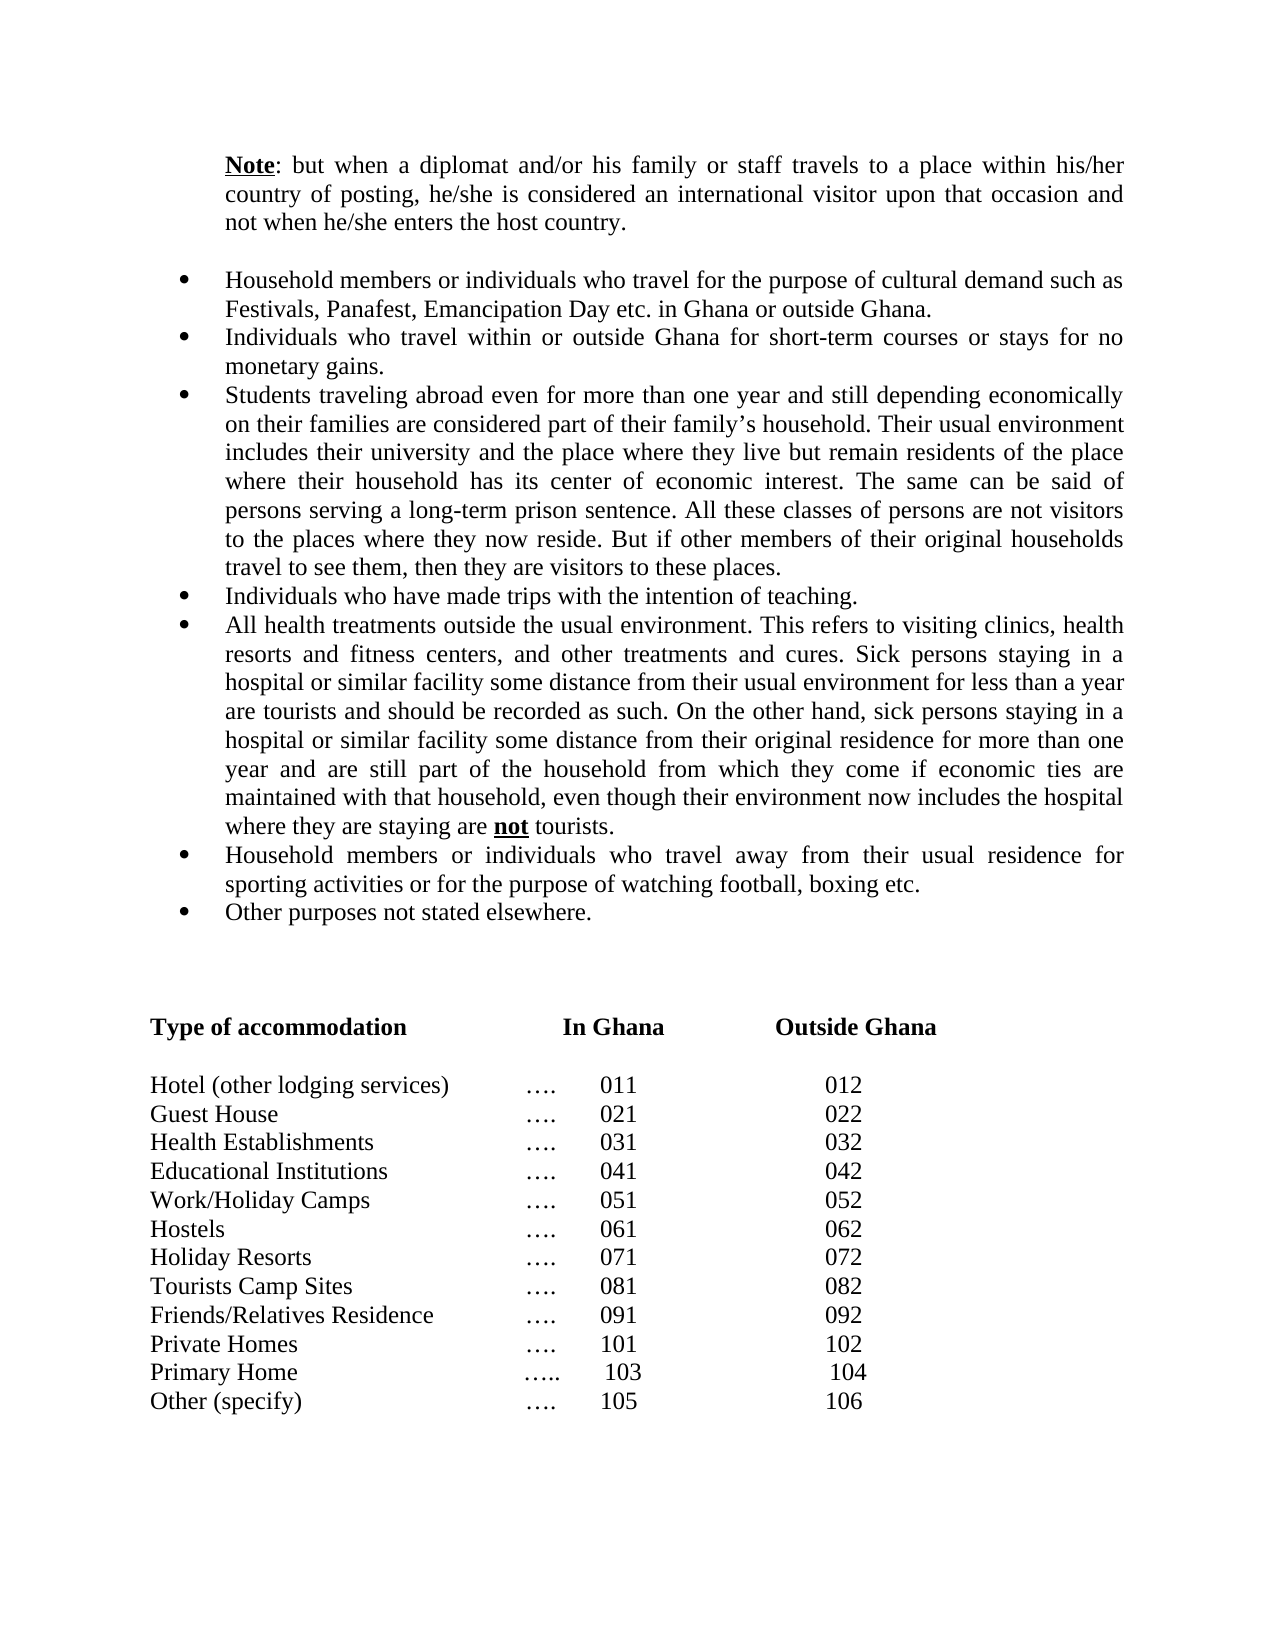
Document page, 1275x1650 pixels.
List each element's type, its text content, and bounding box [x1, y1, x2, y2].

list Students traveling abroad even for more than one year and still depending economically on their families are considered part of their family’s household. Their usual environment includes their university and the place where they live but remain residents of the place where their household has its center of economic interest. The same can be said of persons serving a long-term prison sentence. All these classes of persons are not visitors to the places where they now reside. But if other members of their original households travel to see them, then they are visitors to these places. [180, 380, 1125, 581]
list All health treatments outside the usual environment. This refers to visiting clinics, health resorts and fitness centers, and other treatments and cures. Sick persons staying in a hospital or similar facility some distance from their usual environment for less than a year are tourists and should be recorded as such. On the other hand, sick persons staying in a hospital or similar facility some distance from their original residence for more than one year and are still part of the household from which they come if economic ties are maintained with that household, even though their environment now includes the hospital where they are staying are not tourists. [180, 610, 1125, 840]
list Individuals who travel within or outside Ghana for short-term courses or stays for no monetary gains. [180, 322, 1125, 380]
text Friends/Relatives Residence …. 091 092 [150, 1300, 1125, 1329]
list Household members or individuals who travel away from their usual residence for sporting activities or for the purpose of watching football, boxing etc. [180, 840, 1125, 897]
text Private Homes …. 101 102 [150, 1329, 1125, 1357]
list Household members or individuals who travel for the purpose of cultural demand such as Festivals, Panafest, Emancipation Day etc. in Ghana or outside Ghana. [180, 265, 1125, 322]
text Tourists Camp Sites …. 081 082 [150, 1271, 1125, 1300]
text Other (specify) …. 105 106 [150, 1386, 1125, 1415]
text Health Establishments …. 031 032 [150, 1127, 1125, 1156]
text Holiday Resorts …. 071 072 [150, 1242, 1125, 1271]
text Work/Holiday Camps …. 051 052 [150, 1185, 1125, 1214]
text Guest House …. 021 022 [150, 1099, 1125, 1127]
text Note: but when a diplomat and/or his family or staff travels to a place within his/her country of posting, he/she is considered an international visitor upon that occasion and not when he/she enters the host country. [225, 150, 1125, 236]
text Educational Institutions …. 041 042 [150, 1156, 1125, 1185]
text Hotel (other lodging services) …. 011 012 [150, 1070, 1125, 1099]
text Hostels …. 061 062 [150, 1214, 1125, 1242]
text Type of accommodation In Ghana Outside Ghana [150, 1012, 1125, 1041]
list Individuals who have made trips with the intention of teaching. [180, 581, 1125, 610]
list Other purposes not stated elsewhere. [180, 897, 1125, 926]
text Primary Home ….. 103 104 [150, 1357, 1125, 1386]
